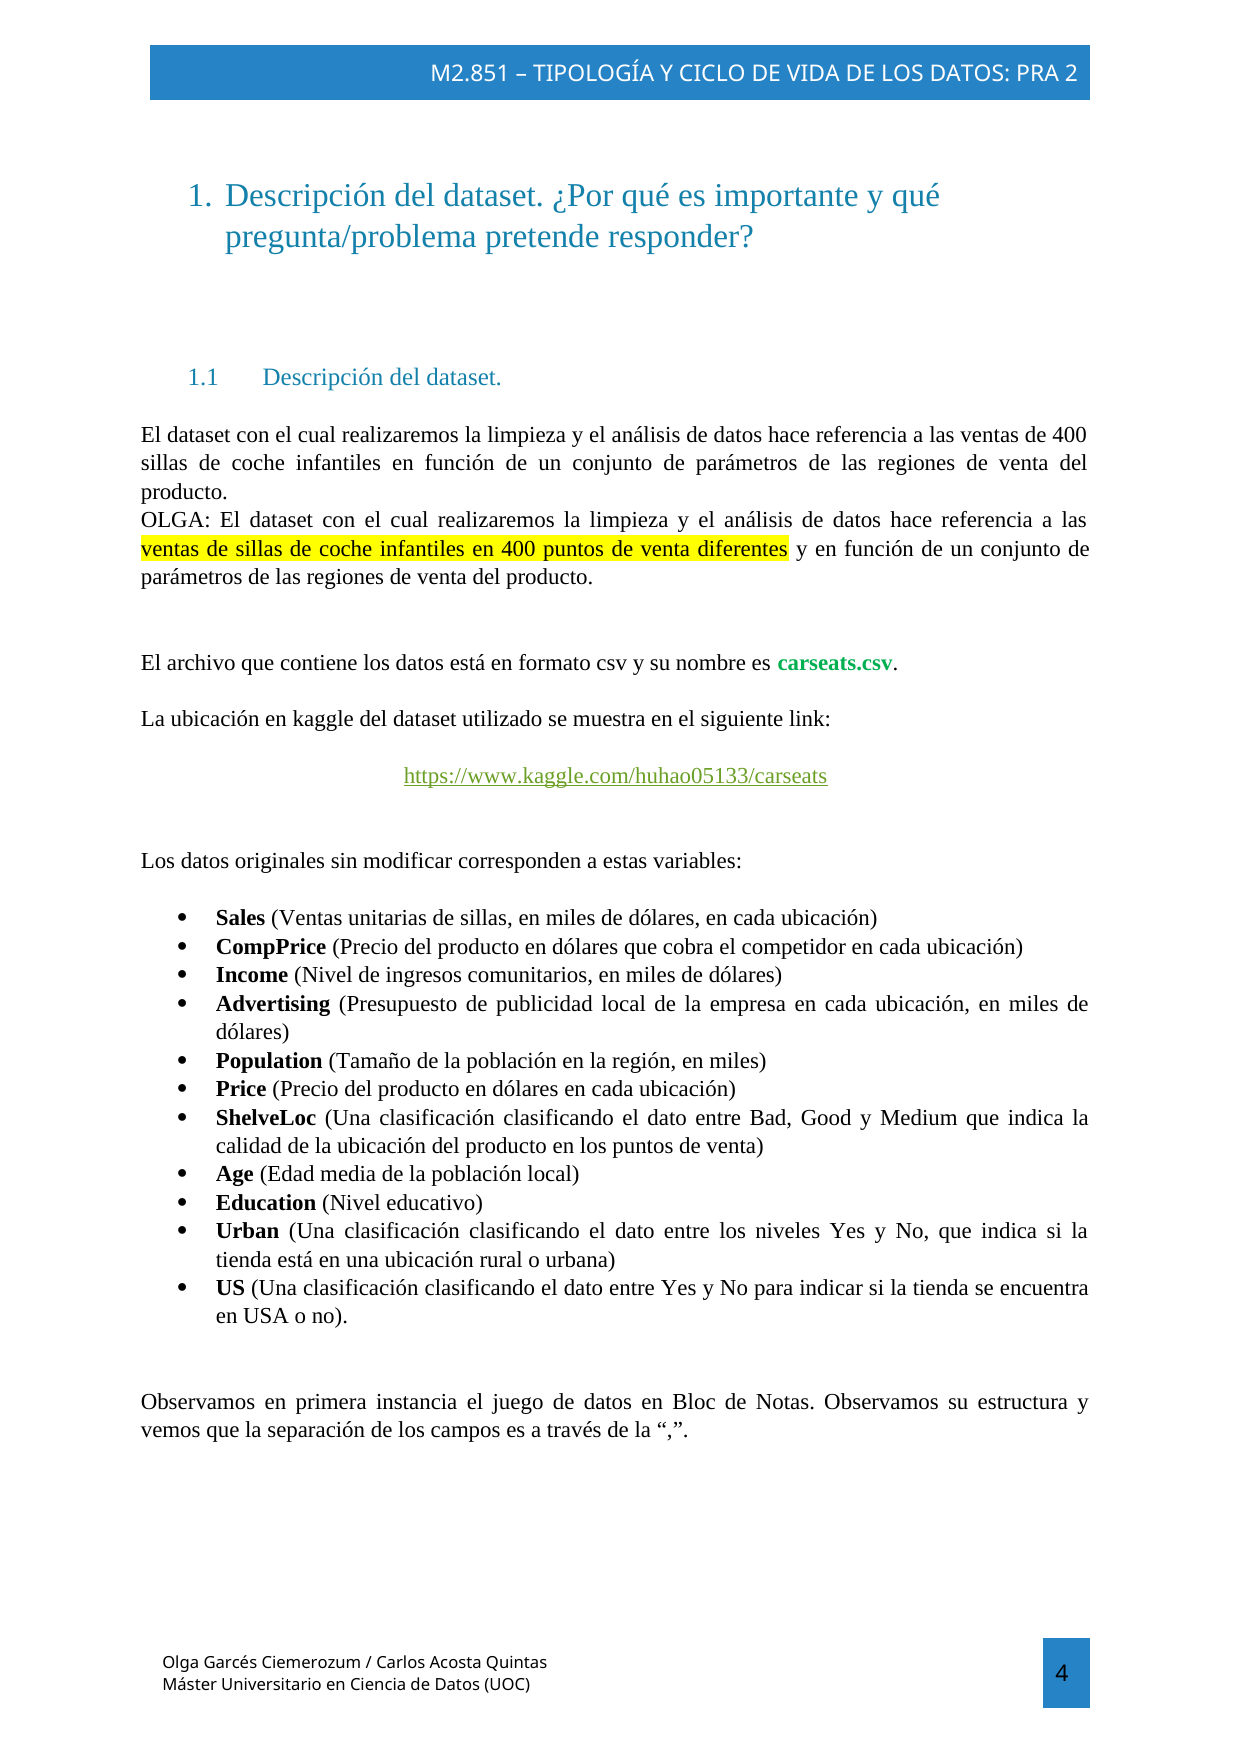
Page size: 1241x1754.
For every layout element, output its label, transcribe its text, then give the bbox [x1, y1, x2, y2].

list CompPrice (Precio del producto en dólares que cobra el competidor en cada ubicación) [178, 933, 1090, 959]
list Education (Nivel educativo) [178, 1189, 1090, 1215]
list El archivo que contiene los datos está en formato csv y su nombre es carseats.csv. [141, 648, 1090, 675]
list Observamos en primera instancia el juego de datos en Bloc de Notas. Observamos su estructura y vemos que la separación de los campos es a través de la “,”. [141, 1388, 1090, 1443]
list US (Una clasificación clasificando el dato entre Yes y No para indicar si la tienda se encuentra en USA o no). [178, 1274, 1090, 1329]
list OLGA: El dataset con el cual realizaremos la limpieza y el análisis de datos hace referencia a las ventas de sillas de coche infantiles en 400 puntos de venta diferentes y en función de un conjunto de parámetros de las regiones de venta del producto. [141, 506, 1090, 589]
subtitle Descripción del dataset. ¿Por qué es importante y qué pregunta/problema pretende responder? [187, 175, 1090, 255]
list https://www.kaggle.com/huhao05133/carseats [141, 762, 1090, 789]
list La ubicación en kaggle del dataset utilizado se muestra en el siguiente link: [141, 705, 1090, 732]
list Los datos originales sin modificar corresponden a estas variables: [141, 848, 1090, 874]
list ShelveLoc (Una clasificación clasificando el dato entre Bad, Good y Medium que indica la calidad de la ubicación del producto en los puntos de venta) [178, 1103, 1090, 1158]
list Income (Nivel de ingresos comunitarios, en miles de dólares) [178, 961, 1090, 988]
list Urban (Una clasificación clasificando el dato entre los niveles Yes y No, que indica si la tienda está en una ubicación rural o urbana) [178, 1217, 1090, 1272]
list Sales (Ventas unitarias de sillas, en miles de dólares, en cada ubicación) [178, 904, 1090, 931]
list Population (Tamaño de la población en la región, en miles) [178, 1047, 1090, 1073]
list Age (Edad media de la población local) [178, 1160, 1090, 1187]
list Advertising (Presupuesto de publicidad local de la empresa en cada ubicación, en miles de dólares) [178, 990, 1090, 1044]
list El dataset con el cual realizaremos la limpieza y el análisis de datos hace referencia a las ventas de 400 sillas de coche infantiles en función de un conjunto de parámetros de las regiones de venta del producto. [141, 421, 1090, 504]
list Price (Precio del producto en dólares en cada ubicación) [178, 1075, 1090, 1101]
subtitle Descripción del dataset. [187, 362, 1090, 390]
